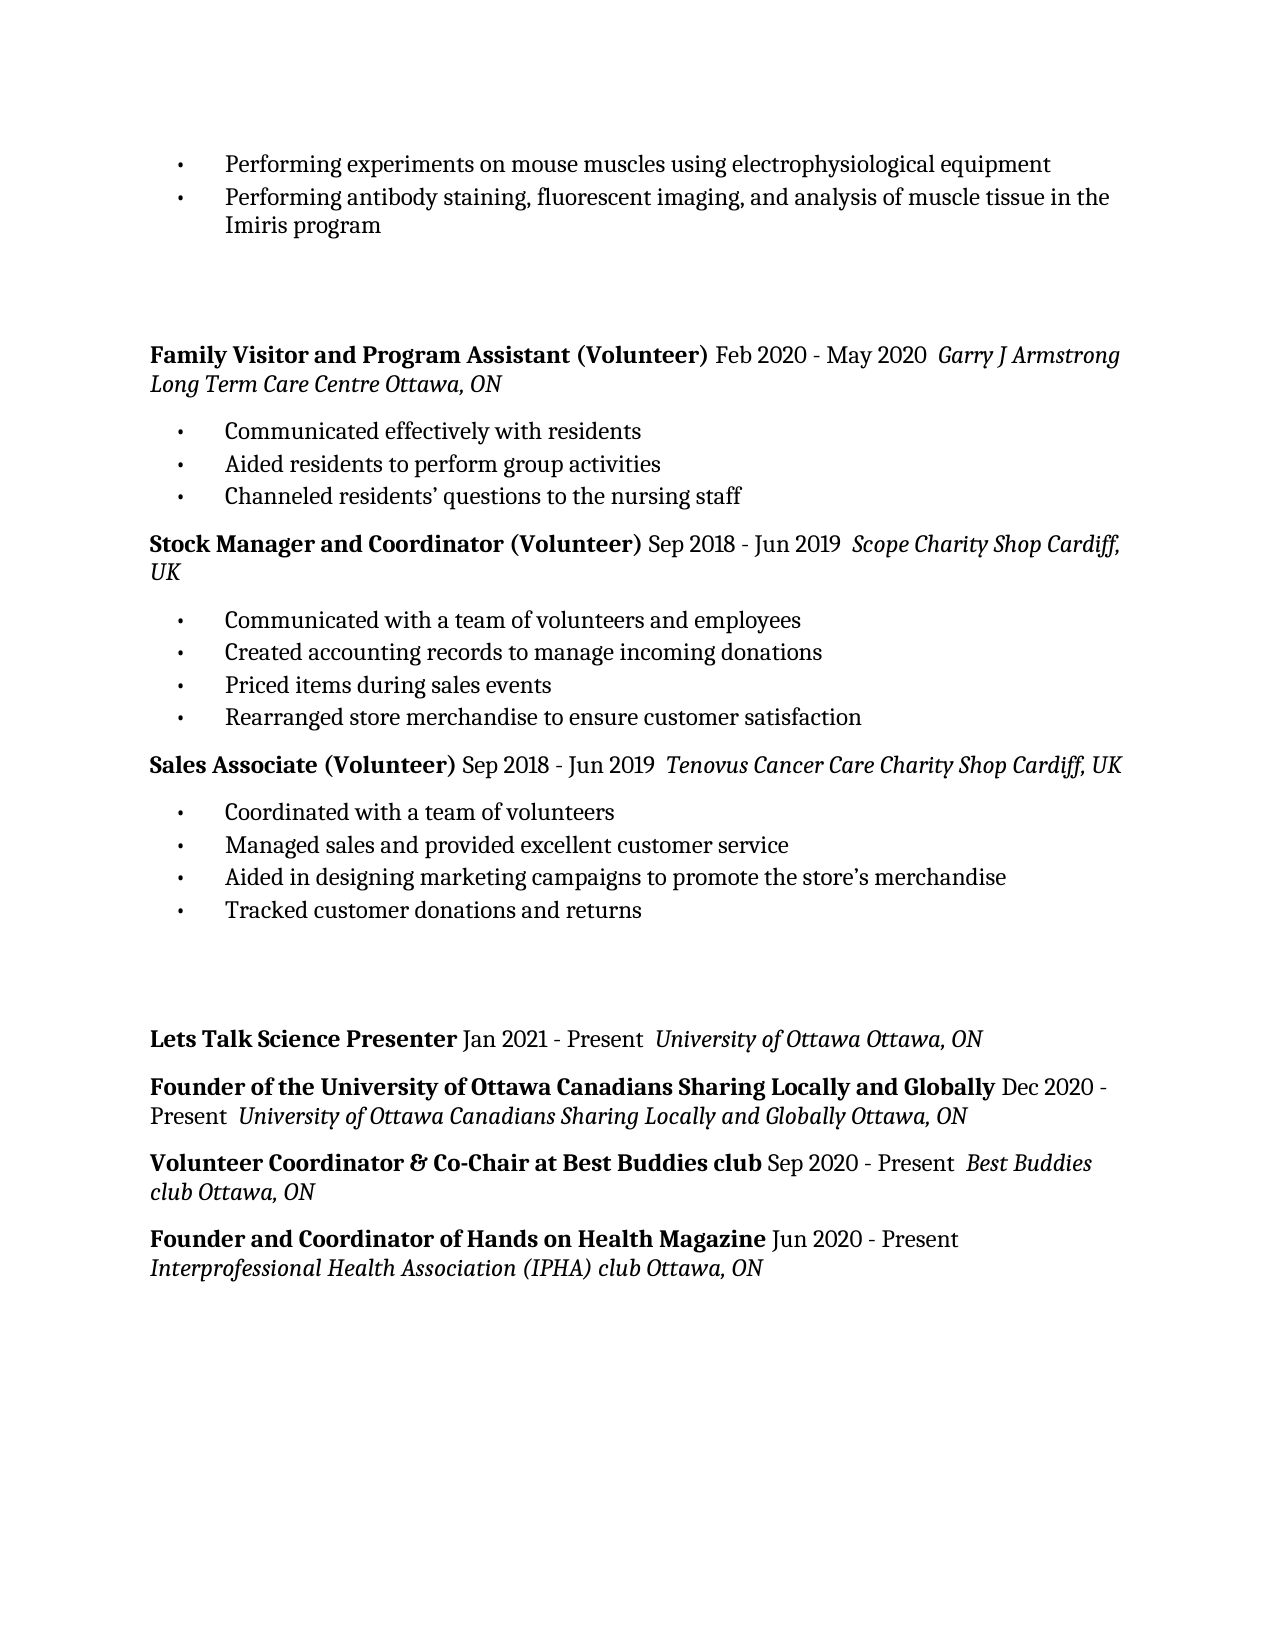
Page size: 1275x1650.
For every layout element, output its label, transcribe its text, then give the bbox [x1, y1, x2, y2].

list Channeled residents’ questions to the nursing staff [175, 482, 1125, 511]
list Performing antibody staining, fluorescent imaging, and analysis of muscle tissue in the Imiris program [175, 182, 1125, 240]
list Coordinated with a team of volunteers [175, 798, 1125, 827]
list Communicated effectively with residents [175, 417, 1125, 446]
text Volunteer Coordinator & Co-Chair at Best Buddies club Sep 2020 - Present Best Buddies club Ottawa, ON [150, 1149, 1125, 1207]
list Managed sales and provided excellent customer service [175, 831, 1125, 859]
text Founder and Coordinator of Hands on Health Magazine Jun 2020 - Present Interprofessional Health Association (IPHA) club Ottawa, ON [150, 1225, 1125, 1283]
list Communicated with a team of volunteers and employees [175, 606, 1125, 634]
list Priced items during sales events [175, 671, 1125, 699]
text Lets Talk Science Presenter Jan 2021 - Present University of Ottawa Ottawa, ON [150, 1025, 1125, 1054]
list Rearranged store merchandise to ensure customer satisfaction [175, 703, 1125, 732]
list Aided in designing marketing campaigns to promote the store’s merchandise [175, 863, 1125, 892]
list Tracked customer donations and returns [175, 896, 1125, 924]
text Sales Associate (Volunteer) Sep 2018 - Jun 2019 Tenovus Cancer Care Charity Shop Cardiff, UK [150, 751, 1125, 779]
list Aided residents to perform group activities [175, 449, 1125, 478]
text Founder of the University of Ottawa Canadians Sharing Locally and Globally Dec 2020 - Present University of Ottawa Canadians Sharing Locally and Globally Ottawa, ON [150, 1073, 1125, 1130]
text Family Visitor and Program Assistant (Volunteer) Feb 2020 - May 2020 Garry J Armstrong Long Term Care Centre Ottawa, ON [150, 341, 1125, 398]
list Created accounting records to manage incoming donations [175, 638, 1125, 667]
list Performing experiments on mouse muscles using electrophysiological equipment [175, 150, 1125, 179]
text Stock Manager and Coordinator (Volunteer) Sep 2018 - Jun 2019 Scope Charity Shop Cardiff, UK [150, 529, 1125, 587]
